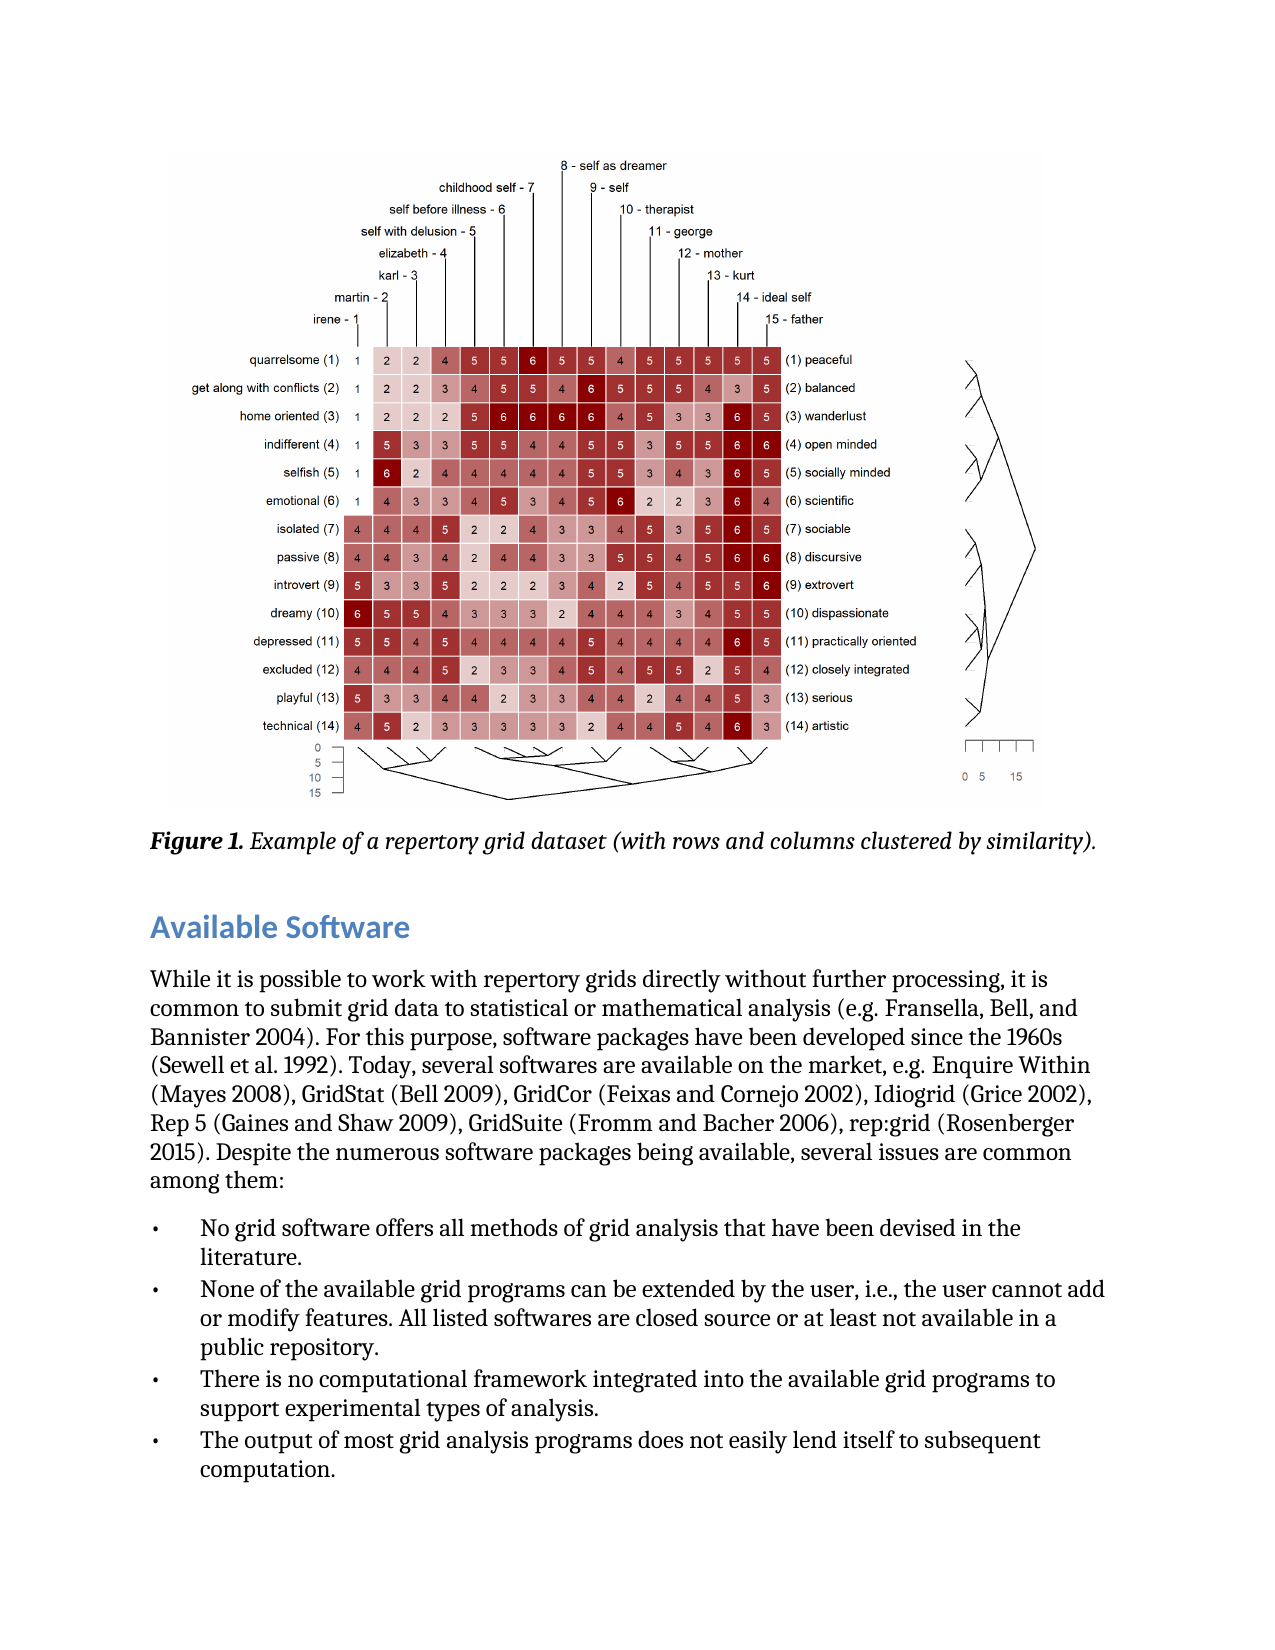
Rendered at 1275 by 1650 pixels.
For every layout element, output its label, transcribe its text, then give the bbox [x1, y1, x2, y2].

text While it is possible to work with repertory grids directly without further processing, it is common to submit grid data to statistical or mathematical analysis (e.g. Fransella, Bell, and Bannister 2004). For this purpose, software packages have been developed since the 1960s (Sewell et al. 1992). Today, several softwares are available on the market, e.g. Enquire Within (Mayes 2008), GridStat (Bell 2009), GridCor (Feixas and Cornejo 2002), Idiogrid (Grice 2002), Rep 5 (Gaines and Shaw 2009), GridSuite (Fromm and Bacher 2006), rep:grid (Rosenberger 2015). Despite the numerous software packages being available, several issues are common among them: [150, 965, 1125, 1195]
list No grid software offers all methods of grid analysis that have been devised in the literature. [150, 1214, 1125, 1271]
subtitle Available Software [150, 906, 1125, 946]
list The output of most grid analysis programs does not easily lend itself to subsequent computation. [150, 1426, 1125, 1484]
text Figure 1. Example of a repertory grid dataset (with rows and columns clustered by similarity). [150, 827, 1125, 856]
picture [168, 150, 1044, 806]
list None of the available grid programs can be extended by the user, i.e., the user cannot add or modify features. All listed softwares are closed source or at least not available in a public repository. [150, 1275, 1125, 1361]
list There is no computational framework integrated into the available grid programs to support experimental types of analysis. [150, 1365, 1125, 1423]
